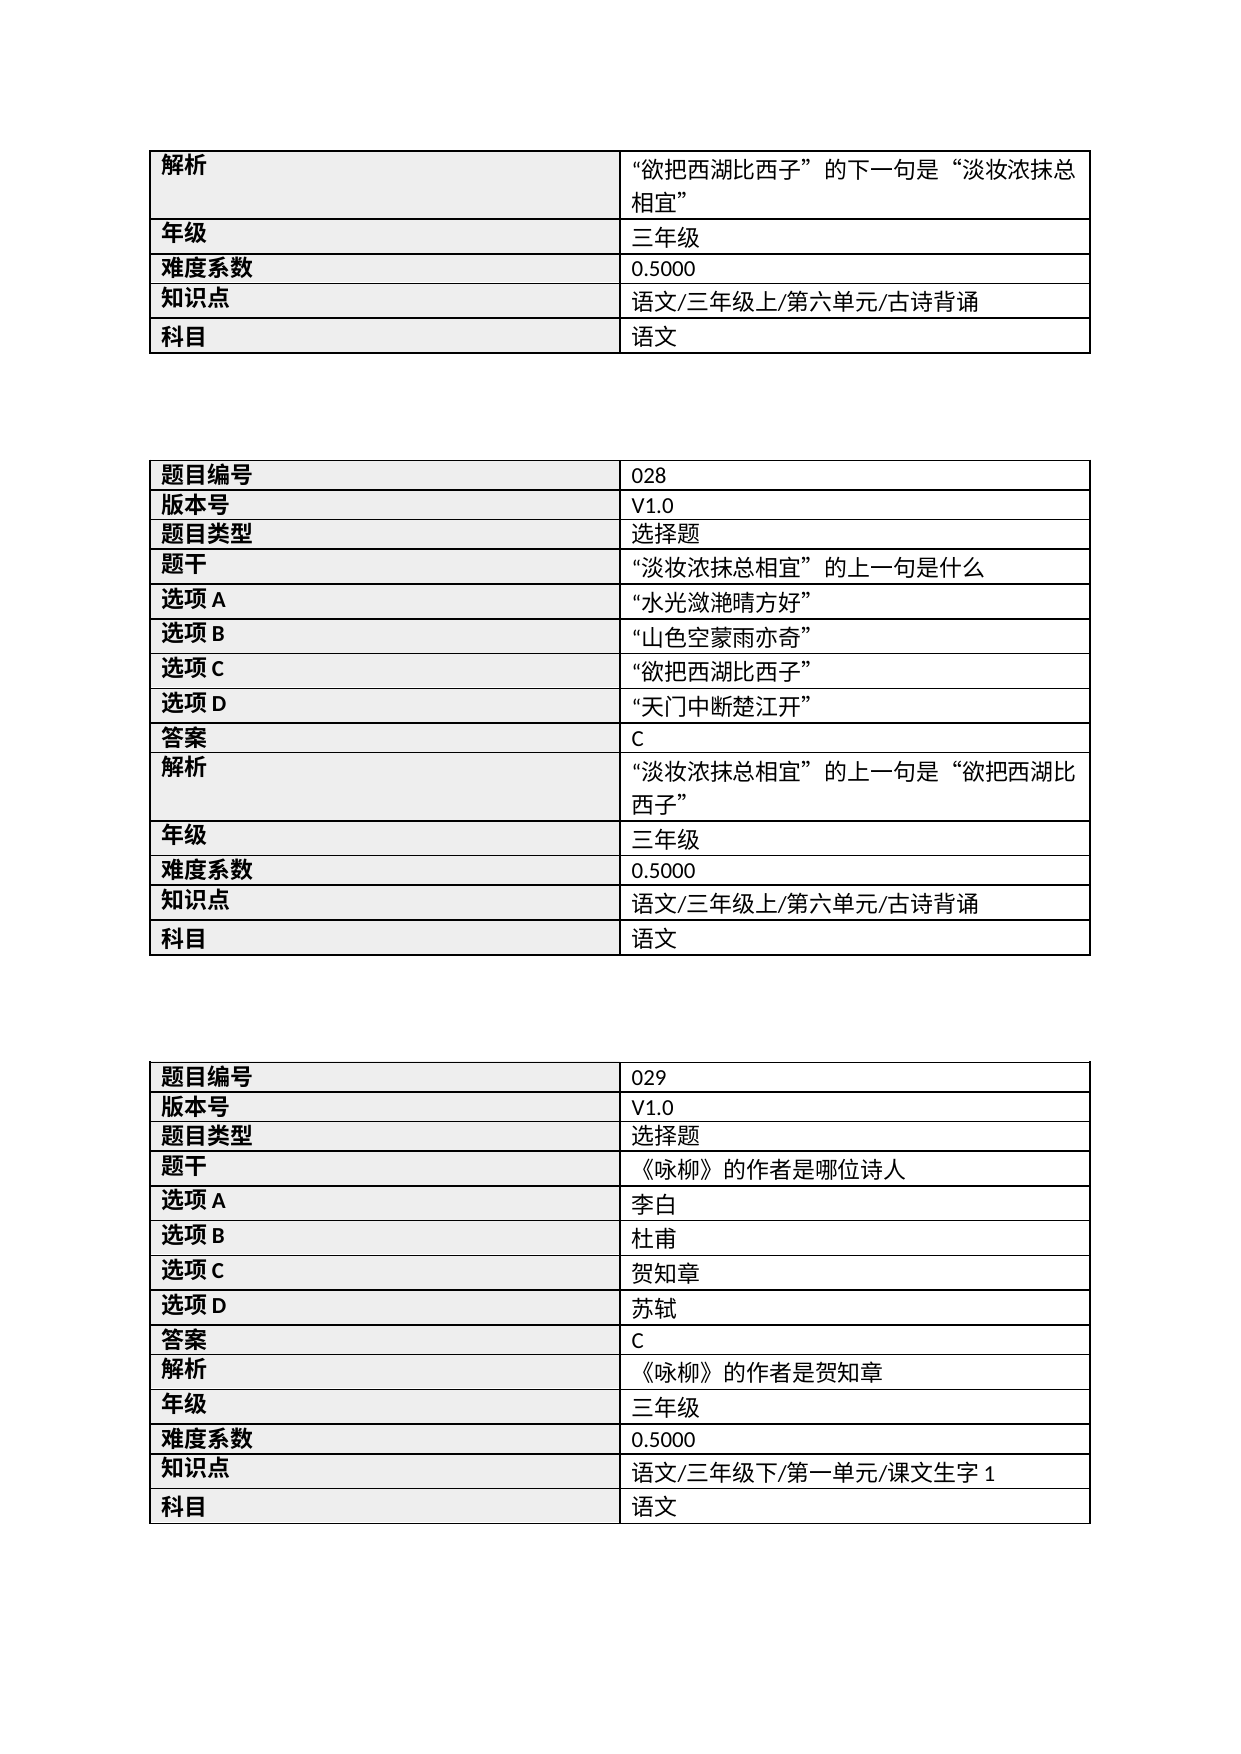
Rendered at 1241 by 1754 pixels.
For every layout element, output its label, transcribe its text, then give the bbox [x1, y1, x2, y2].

table_header 题目编号 [151, 1063, 619, 1091]
table_cell 选项C [151, 654, 619, 687]
table_cell 科目 [151, 319, 619, 352]
table_cell 年级 [151, 822, 619, 855]
table_cell 语文 [621, 319, 1089, 352]
table_cell V1.0 [621, 1093, 1089, 1121]
table_cell 难度系数 [151, 1425, 619, 1453]
table_cell 解析 [151, 753, 619, 820]
table_cell 题目类型 [151, 1122, 619, 1150]
table_header 题目编号 [151, 461, 619, 489]
table_cell “天门中断楚江开” [621, 689, 1089, 722]
table_cell 选项A [151, 585, 619, 618]
table_header 029 [621, 1063, 1089, 1091]
table_cell “欲把西湖比西子”的下一句是“淡妆浓抹总相宜” [621, 152, 1089, 218]
table_cell 语文 [621, 921, 1089, 954]
table_cell 语文/三年级上/第六单元/古诗背诵 [621, 886, 1089, 919]
table_cell 语文/三年级上/第六单元/古诗背诵 [621, 284, 1089, 317]
table_cell 解析 [151, 1355, 619, 1388]
table_cell “水光潋滟晴方好” [621, 585, 1089, 618]
table_cell 选项C [151, 1256, 619, 1289]
table_cell 知识点 [151, 1455, 619, 1488]
table_cell 选择题 [621, 520, 1089, 548]
table_cell 三年级 [621, 220, 1089, 253]
table_cell 0.5000 [621, 856, 1089, 884]
table_cell 答案 [151, 1326, 619, 1354]
table_cell 难度系数 [151, 856, 619, 884]
table_cell “淡妆浓抹总相宜”的上一句是什么 [621, 550, 1089, 583]
table_cell C [621, 1326, 1089, 1354]
table_cell 难度系数 [151, 255, 619, 282]
table_cell V1.0 [621, 491, 1089, 519]
table_cell 答案 [151, 724, 619, 752]
table_cell 苏轼 [621, 1291, 1089, 1324]
table_cell 0.5000 [621, 255, 1089, 282]
table_cell 《咏柳》的作者是贺知章 [621, 1355, 1089, 1388]
table_header 028 [621, 461, 1089, 489]
table_cell 选项D [151, 1291, 619, 1324]
table_cell “山色空蒙雨亦奇” [621, 620, 1089, 653]
table_cell 知识点 [151, 886, 619, 919]
table_cell “淡妆浓抹总相宜”的上一句是“欲把西湖比西子” [621, 753, 1089, 820]
table_cell 年级 [151, 220, 619, 253]
table_cell 题干 [151, 1152, 619, 1185]
table_cell 三年级 [621, 1390, 1089, 1423]
table_cell 选项B [151, 1221, 619, 1254]
table_cell 科目 [151, 921, 619, 954]
table_cell 科目 [151, 1489, 619, 1522]
table_cell 版本号 [151, 1093, 619, 1121]
table_cell 知识点 [151, 284, 619, 317]
table_cell C [621, 724, 1089, 752]
table_cell 选择题 [621, 1122, 1089, 1150]
table_cell 《咏柳》的作者是哪位诗人 [621, 1152, 1089, 1185]
table_cell 选项B [151, 620, 619, 653]
table_cell 选项D [151, 689, 619, 722]
table_cell 题干 [151, 550, 619, 583]
table_cell 年级 [151, 1390, 619, 1423]
table_cell 三年级 [621, 822, 1089, 855]
table_cell 语文 [621, 1489, 1089, 1522]
table_cell 解析 [151, 152, 619, 218]
table_cell 李白 [621, 1187, 1089, 1220]
table_cell 贺知章 [621, 1256, 1089, 1289]
table_cell “欲把西湖比西子” [621, 654, 1089, 687]
table_cell 选项A [151, 1187, 619, 1220]
table_cell 题目类型 [151, 520, 619, 548]
table_cell 杜甫 [621, 1221, 1089, 1254]
table_cell 0.5000 [621, 1425, 1089, 1453]
table_cell 语文/三年级下/第一单元/课文生字1 [621, 1455, 1089, 1488]
table_cell 版本号 [151, 491, 619, 519]
